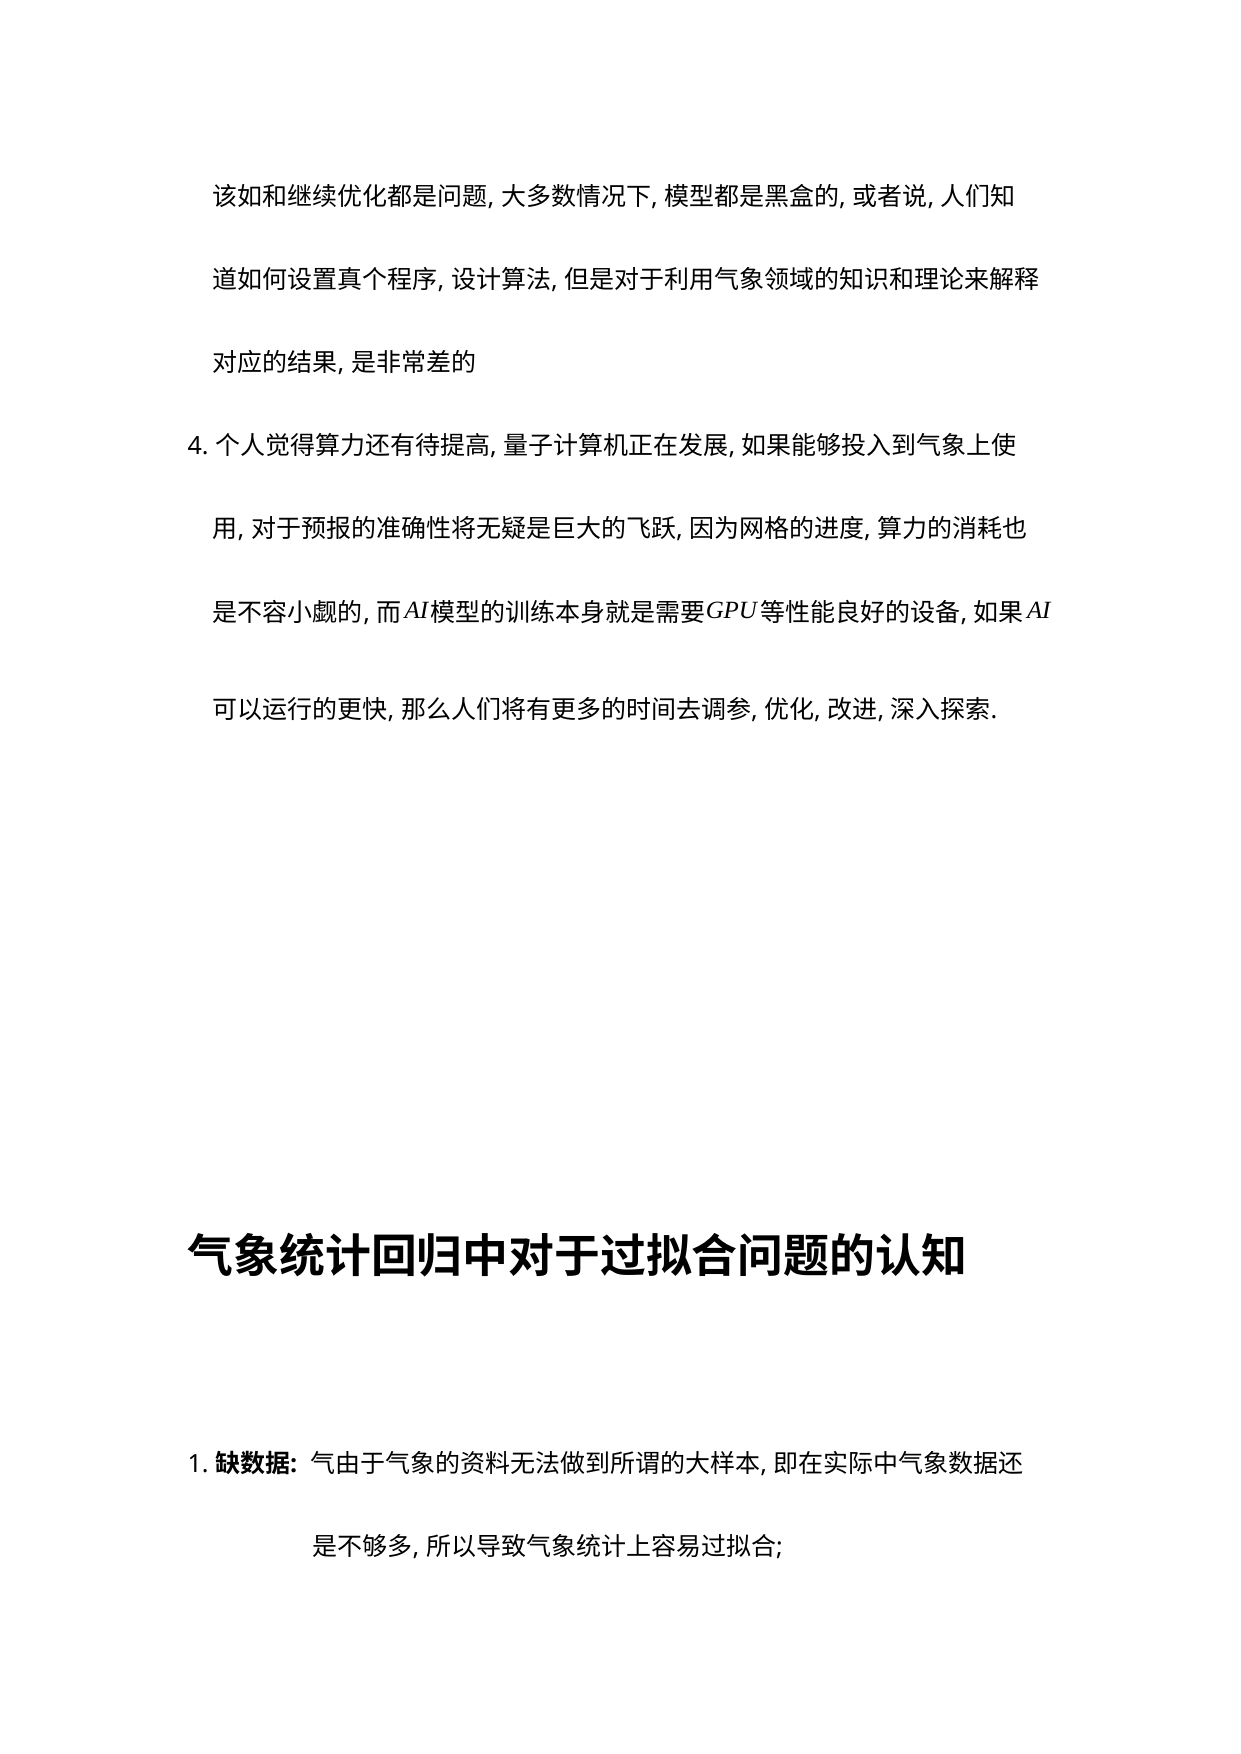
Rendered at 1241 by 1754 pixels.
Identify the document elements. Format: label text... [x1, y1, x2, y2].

text 该如和继续优化都是问题, 大多数情况下, 模型都是黑盒的, 或者说, 人们知 [187, 162, 1053, 227]
text 1. 缺数据: 气由于气象的资料无法做到所谓的大样本, 即在实际中气象数据还 [187, 1429, 1053, 1494]
subtitle 气象统计回归中对于过拟合问题的认知 [187, 1203, 1053, 1301]
text 是不够多, 所以导致气象统计上容易过拟合; [187, 1512, 1053, 1577]
text 道如何设置真个程序, 设计算法, 但是对于利用气象领域的知识和理论来解释 [187, 245, 1053, 310]
text 是不容小觑的, 而模型的训练本身就是需要等性能良好的设备, 如果可以运行的更快, 那么人们将有更多的时间去调参, 优化, 改进, 深入探索. [212, 578, 1053, 740]
text 4. 个人觉得算力还有待提高, 量子计算机正在发展, 如果能够投入到气象上使 [187, 411, 1053, 476]
text 对应的结果, 是非常差的 [187, 328, 1053, 393]
text 用, 对于预报的准确性将无疑是巨大的飞跃, 因为网格的进度, 算力的消耗也 [187, 494, 1053, 559]
